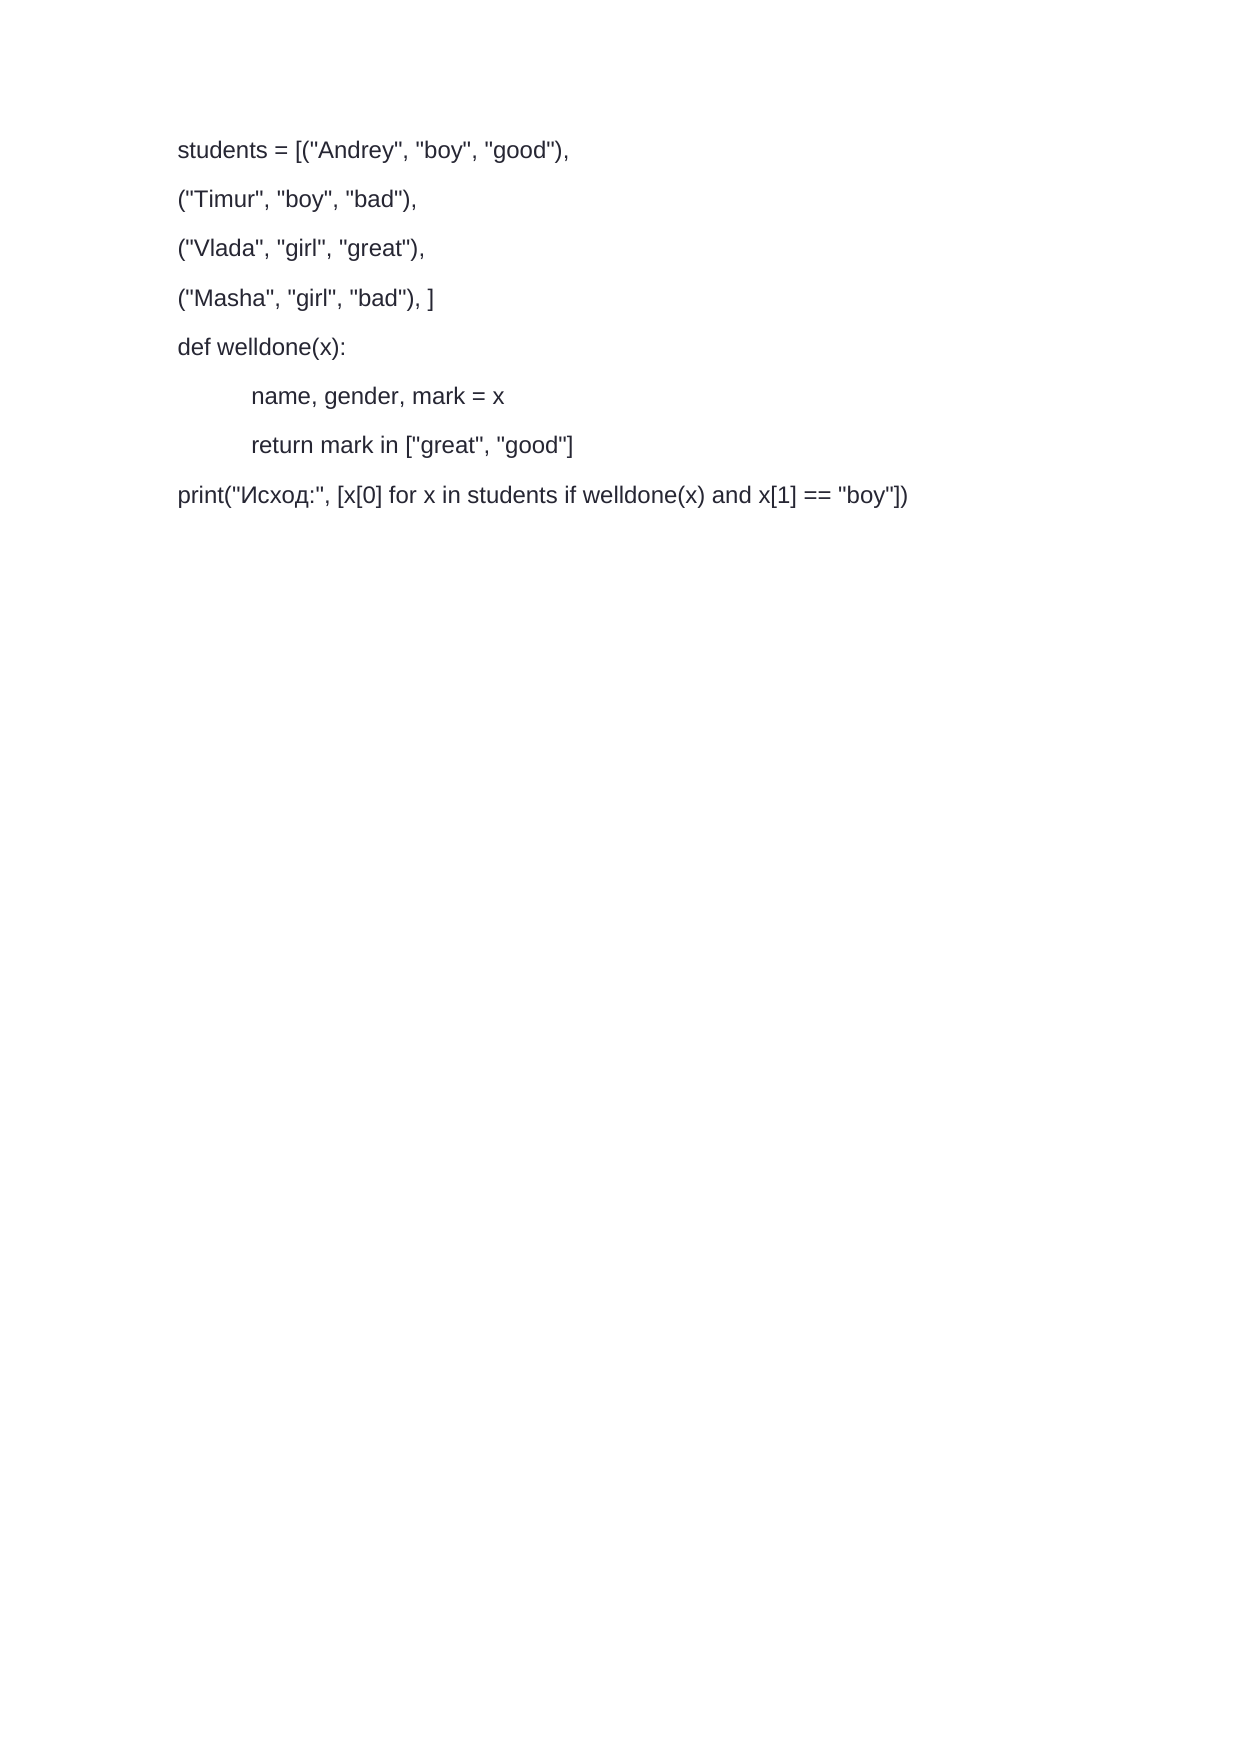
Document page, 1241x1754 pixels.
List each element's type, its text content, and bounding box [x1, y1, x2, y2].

text def welldone(x): [177, 333, 1152, 360]
text print("Исход:", [x[0] for x in students if welldone(x) and x[1] == "boy"]) [177, 481, 1152, 508]
text ("Vlada", "girl", "great"), [177, 234, 1152, 262]
text name, gender, mark = x [177, 382, 1152, 410]
text ("Timur", "boy", "bad"), [177, 185, 1152, 213]
text ("Masha", "girl", "bad"), ] [177, 283, 1152, 311]
text students = [("Andrey", "boy", "good"), [177, 136, 1152, 163]
text return mark in ["great", "good"] [177, 431, 1152, 459]
